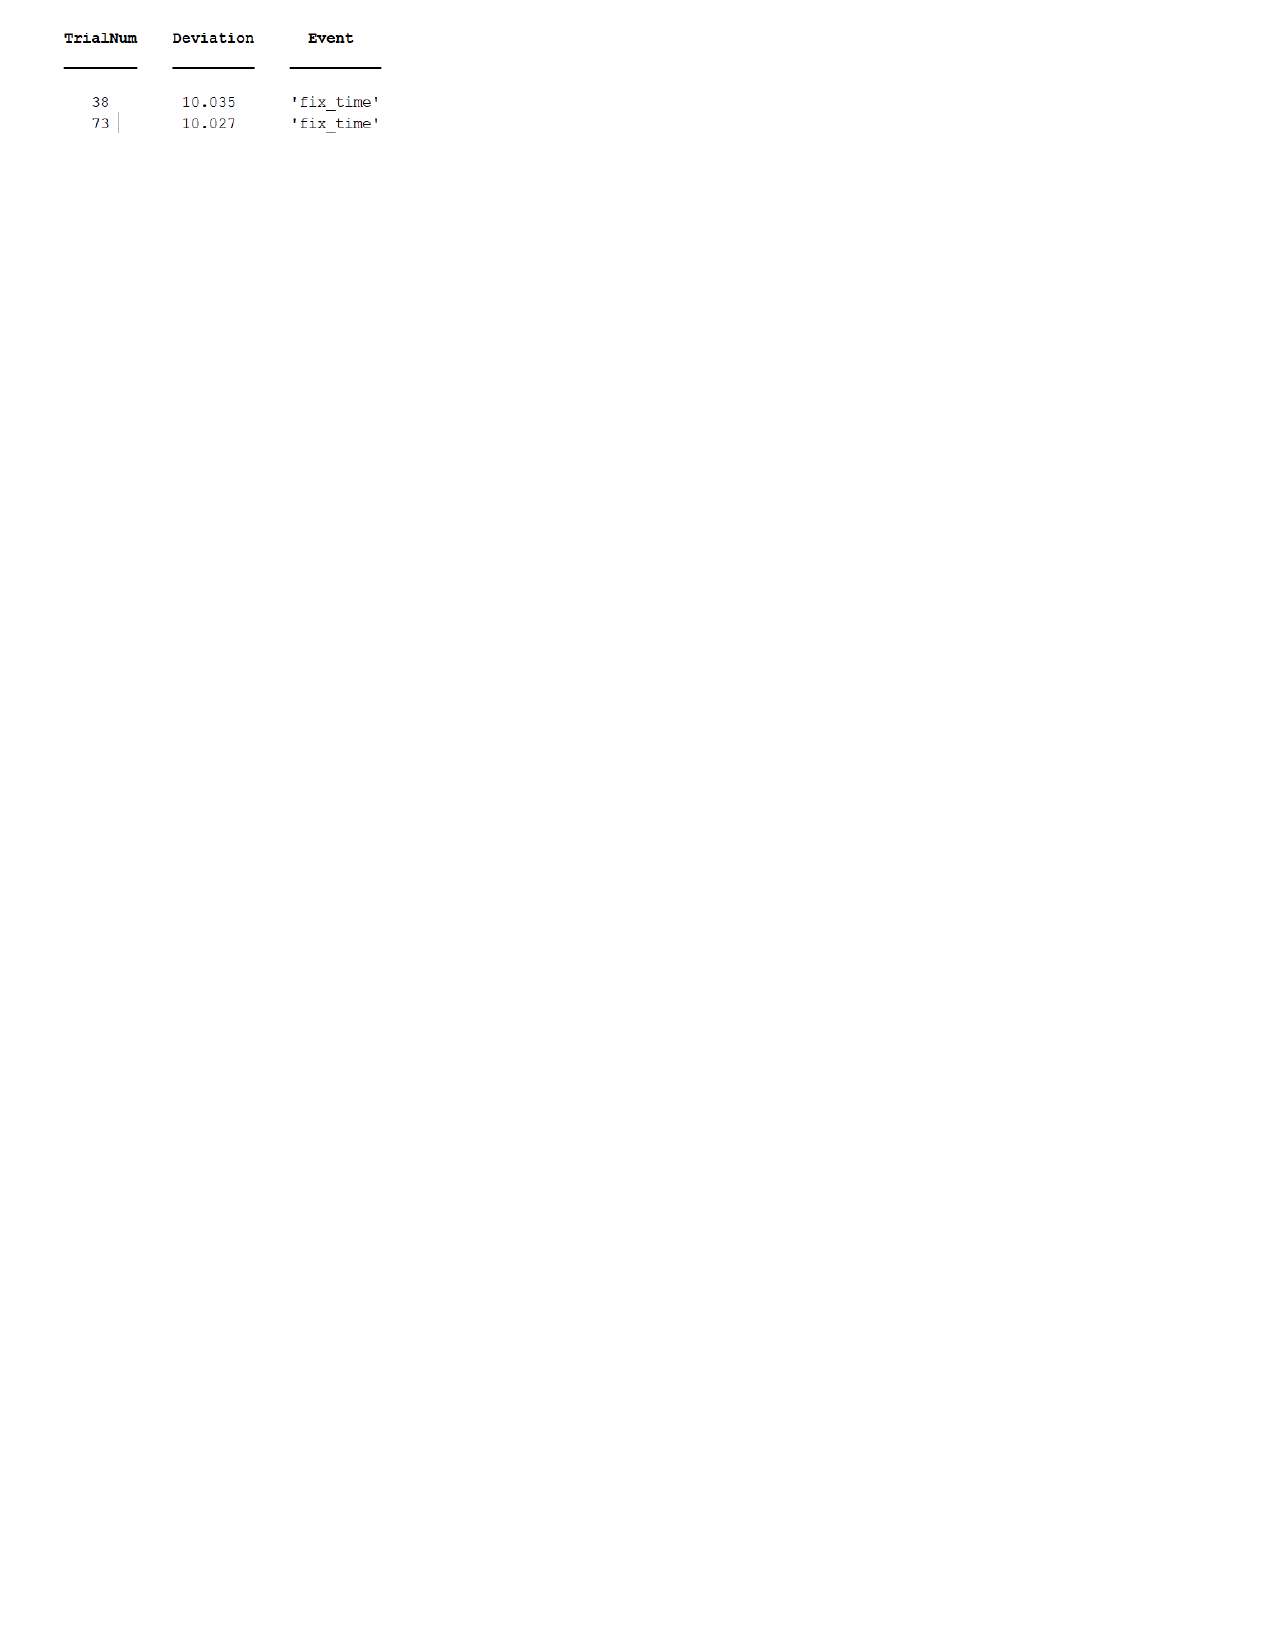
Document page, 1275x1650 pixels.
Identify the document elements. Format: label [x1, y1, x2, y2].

picture [59, 29, 395, 137]
